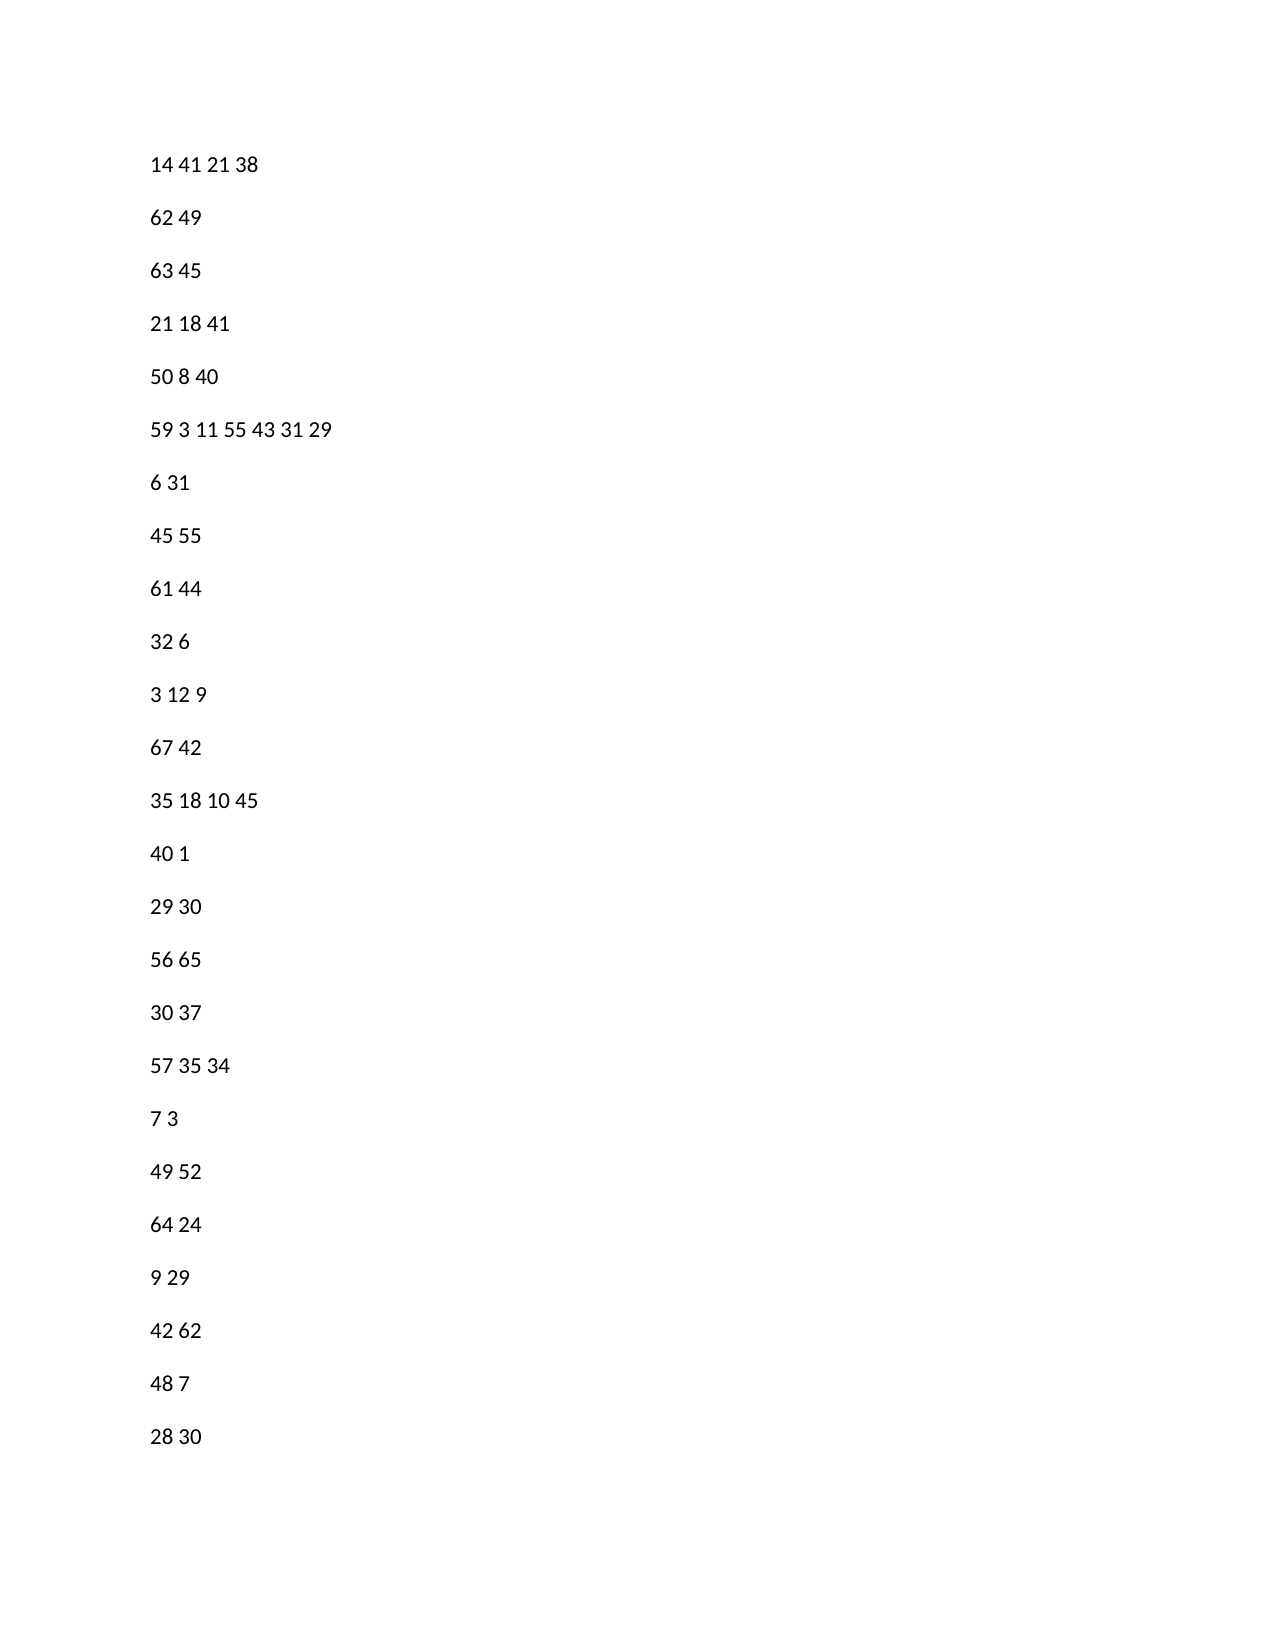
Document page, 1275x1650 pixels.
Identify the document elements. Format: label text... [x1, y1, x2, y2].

text 64 24 [150, 1210, 1125, 1238]
text 59 3 11 55 43 31 29 [150, 415, 1125, 443]
text 30 37 [150, 998, 1125, 1026]
text 14 41 21 38 [150, 150, 1125, 178]
text 32 6 [150, 627, 1125, 655]
text 42 62 [150, 1316, 1125, 1344]
text 56 65 [150, 945, 1125, 973]
text 35 18 10 45 [150, 786, 1125, 814]
text 21 18 41 [150, 309, 1125, 337]
text 49 52 [150, 1157, 1125, 1185]
text 28 30 [150, 1422, 1125, 1451]
text 6 31 [150, 468, 1125, 496]
text 3 12 9 [150, 680, 1125, 708]
text 7 3 [150, 1104, 1125, 1132]
text 40 1 [150, 839, 1125, 867]
text 57 35 34 [150, 1051, 1125, 1079]
text 9 29 [150, 1263, 1125, 1291]
text 63 45 [150, 256, 1125, 284]
text 61 44 [150, 574, 1125, 602]
text 45 55 [150, 521, 1125, 549]
text 50 8 40 [150, 362, 1125, 390]
text 48 7 [150, 1369, 1125, 1397]
text 29 30 [150, 892, 1125, 920]
text 67 42 [150, 733, 1125, 761]
text 62 49 [150, 203, 1125, 231]
